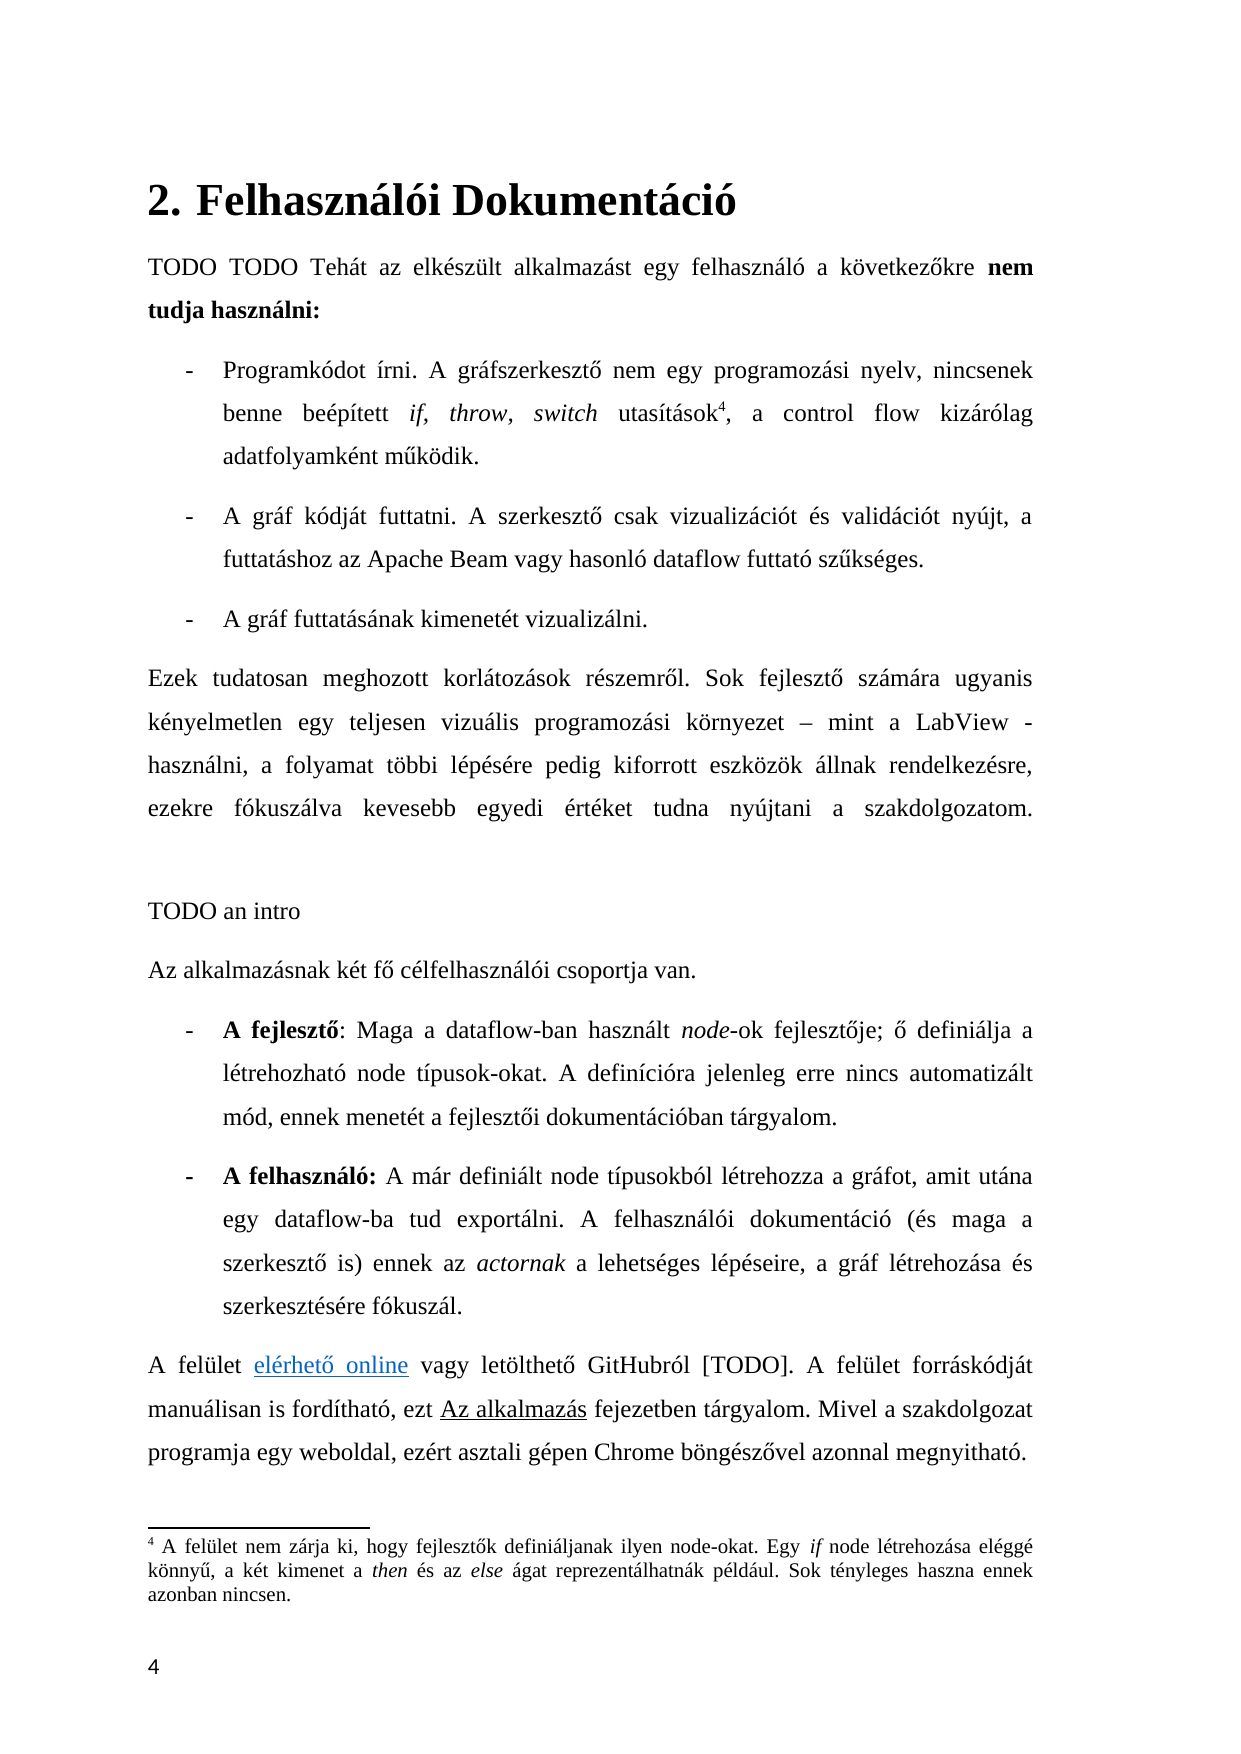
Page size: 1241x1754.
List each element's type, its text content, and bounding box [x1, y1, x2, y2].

text A felület elérhető online vagy letölthető GitHubról [TODO]. A felület forráskódját manuálisan is fordítható, ezt Az alkalmazás telepítése, futtatása fejezetben tárgyalom. Mivel a szakdolgozat programja egy weboldal, ezért asztali gépen Chrome böngészővel azonnal megnyitható. [148, 1351, 1033, 1466]
list A felhasználó: A már definiált node típusokból létrehozza a gráfot, amit utána egy dataflow-ba tud exportálni. A felhasználói dokumentáció (és maga a szerkesztő is) ennek az actornak a lehetséges lépéseire, a gráf létrehozása és szerkesztésére fókuszál. [185, 1161, 1033, 1319]
text TODO an intro [148, 896, 1033, 924]
list Felhasználói Dokumentáció [148, 173, 1033, 225]
text TODO TODO Tehát az elkészült alkalmazást egy felhasználó a következőkre nem tudja használni: [148, 252, 1033, 324]
text Az alkalmazásnak két fő célfelhasználói csoportja van. [148, 956, 1033, 984]
list A gráf futtatásának kimenetét vizualizálni. [185, 604, 1033, 632]
list A fejlesztő: Maga a dataflow-ban használt node-ok fejlesztője; ő definiálja a létrehozható node típusok-okat. A definícióra jelenleg erre nincs automatizált mód, ennek menetét a fejlesztői dokumentációban tárgyalom. [185, 1015, 1033, 1130]
text Ezek tudatosan meghozott korlátozások részemről. Sok fejlesztő számára ugyanis kényelmetlen egy teljesen vizuális programozási környezet – mint a LabView - használni, a folyamat többi lépésére pedig kiforrott eszközök állnak rendelkezésre, ezekre fókuszálva kevesebb egyedi értéket tudna nyújtani a szakdolgozatom. [148, 663, 1033, 865]
list A gráf kódját futtatni. A szerkesztő csak vizualizációt és validációt nyújt, a futtatáshoz az Apache Beam vagy hasonló dataflow futtató szűkséges. [185, 501, 1033, 573]
list Programkódot írni. A gráfszerkesztő nem egy programozási nyelv, nincsenek benne beépített if, throw, switch utasítások, a control flow kizárólag adatfolyamként működik. [185, 355, 1033, 470]
